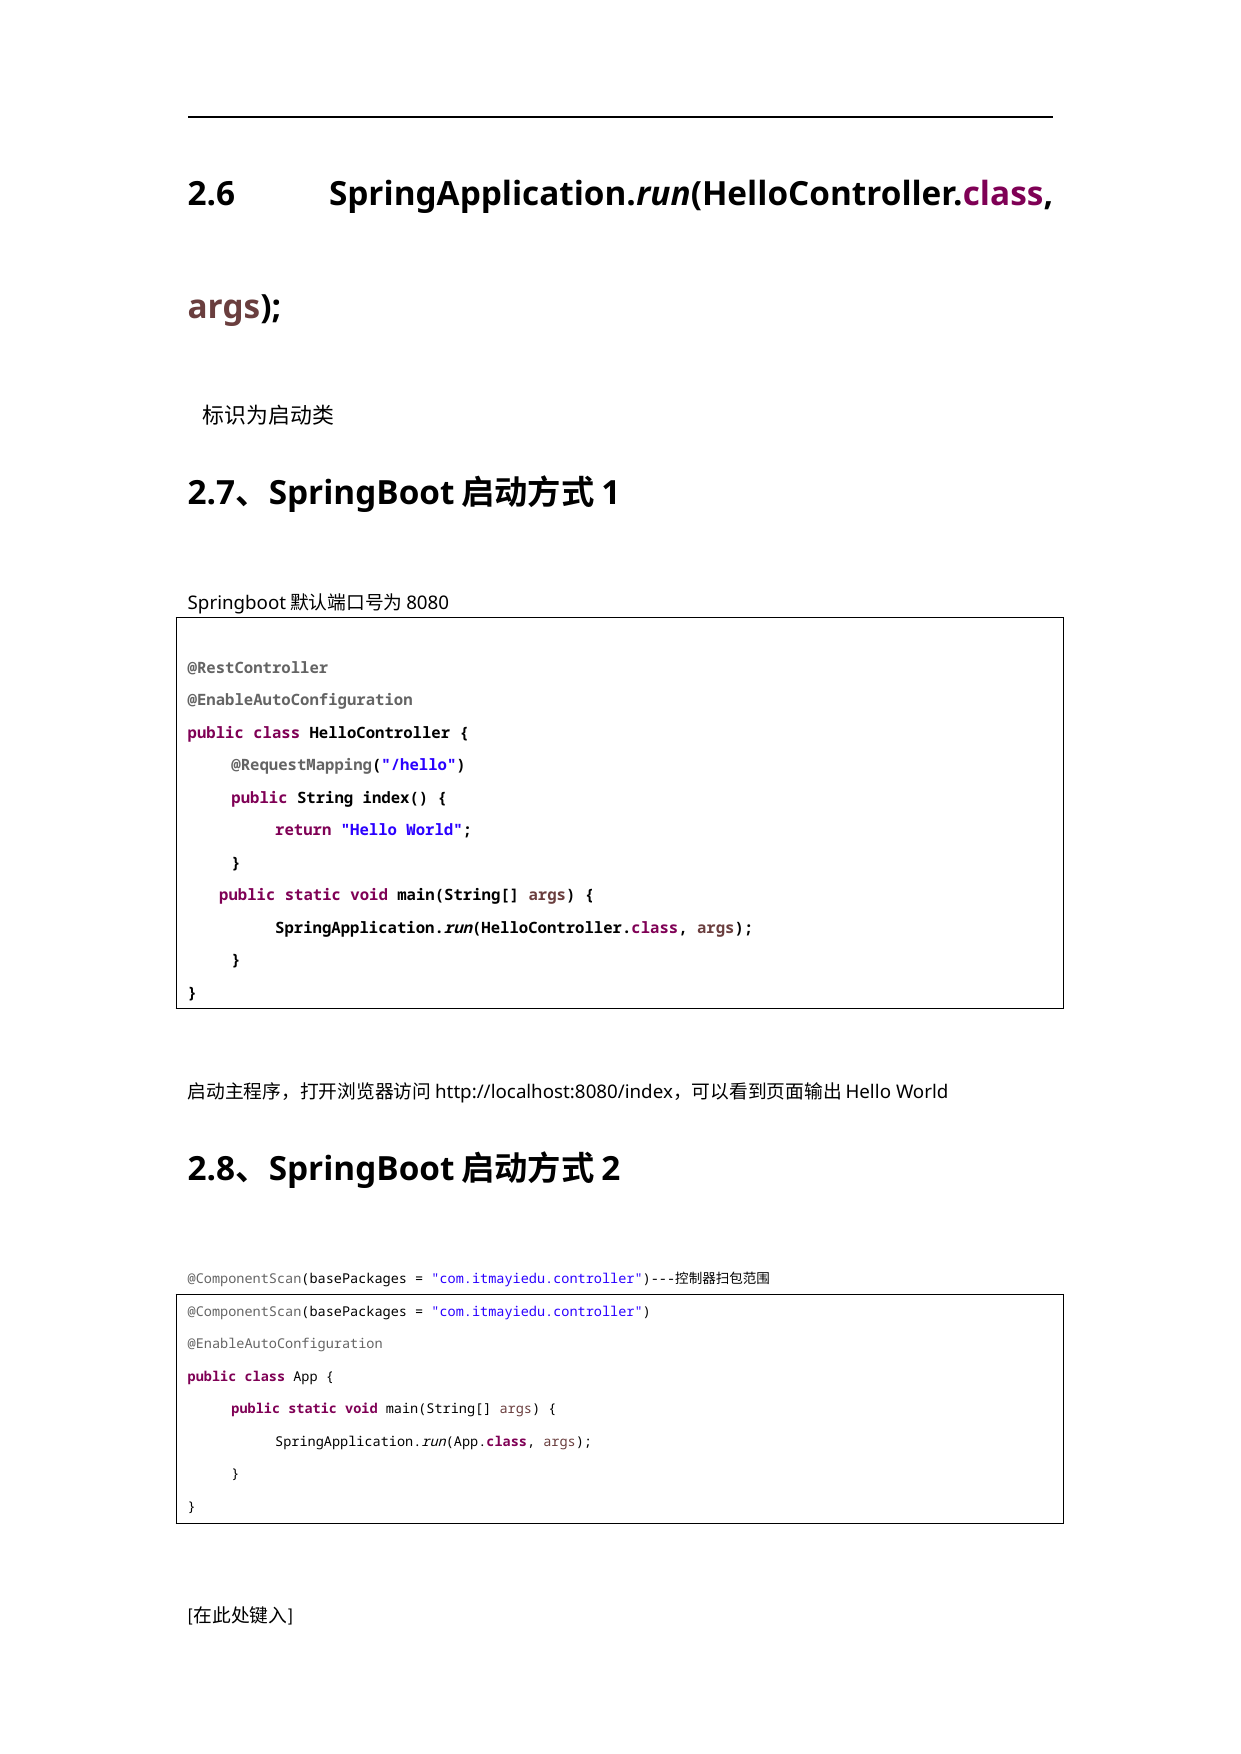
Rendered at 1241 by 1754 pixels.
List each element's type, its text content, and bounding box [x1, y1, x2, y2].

subtitle 2.8、SpringBoot启动方式2 [187, 1134, 1053, 1199]
text Springboot默认端口号为8080 [187, 585, 1053, 617]
subtitle 2.7、SpringBoot启动方式1 [187, 457, 1053, 522]
text 启动主程序，打开浏览器访问http://localhost:8080/index，可以看到页面输出Hello World [187, 1074, 1053, 1107]
text 标识为启动类 [187, 398, 1053, 430]
table_header @RestController @EnableAutoConfiguration public class HelloController { @RequestMapping("/hello") public String index() { return "Hello World"; } public static void main(String[] args) { SpringApplication.run(HelloController.class, args); } } [177, 618, 1063, 1008]
table_header @ComponentScan(basePackages = "com.itmayiedu.controller") @EnableAutoConfiguration public class App { public static void main(String[] args) { SpringApplication.run(App.class, args); } } [177, 1295, 1063, 1522]
text @ComponentScan(basePackages = "com.itmayiedu.controller")---控制器扫包范围 [187, 1261, 1053, 1294]
subtitle 2.6 SpringApplication.run(HelloController.class, args); [187, 160, 1053, 338]
